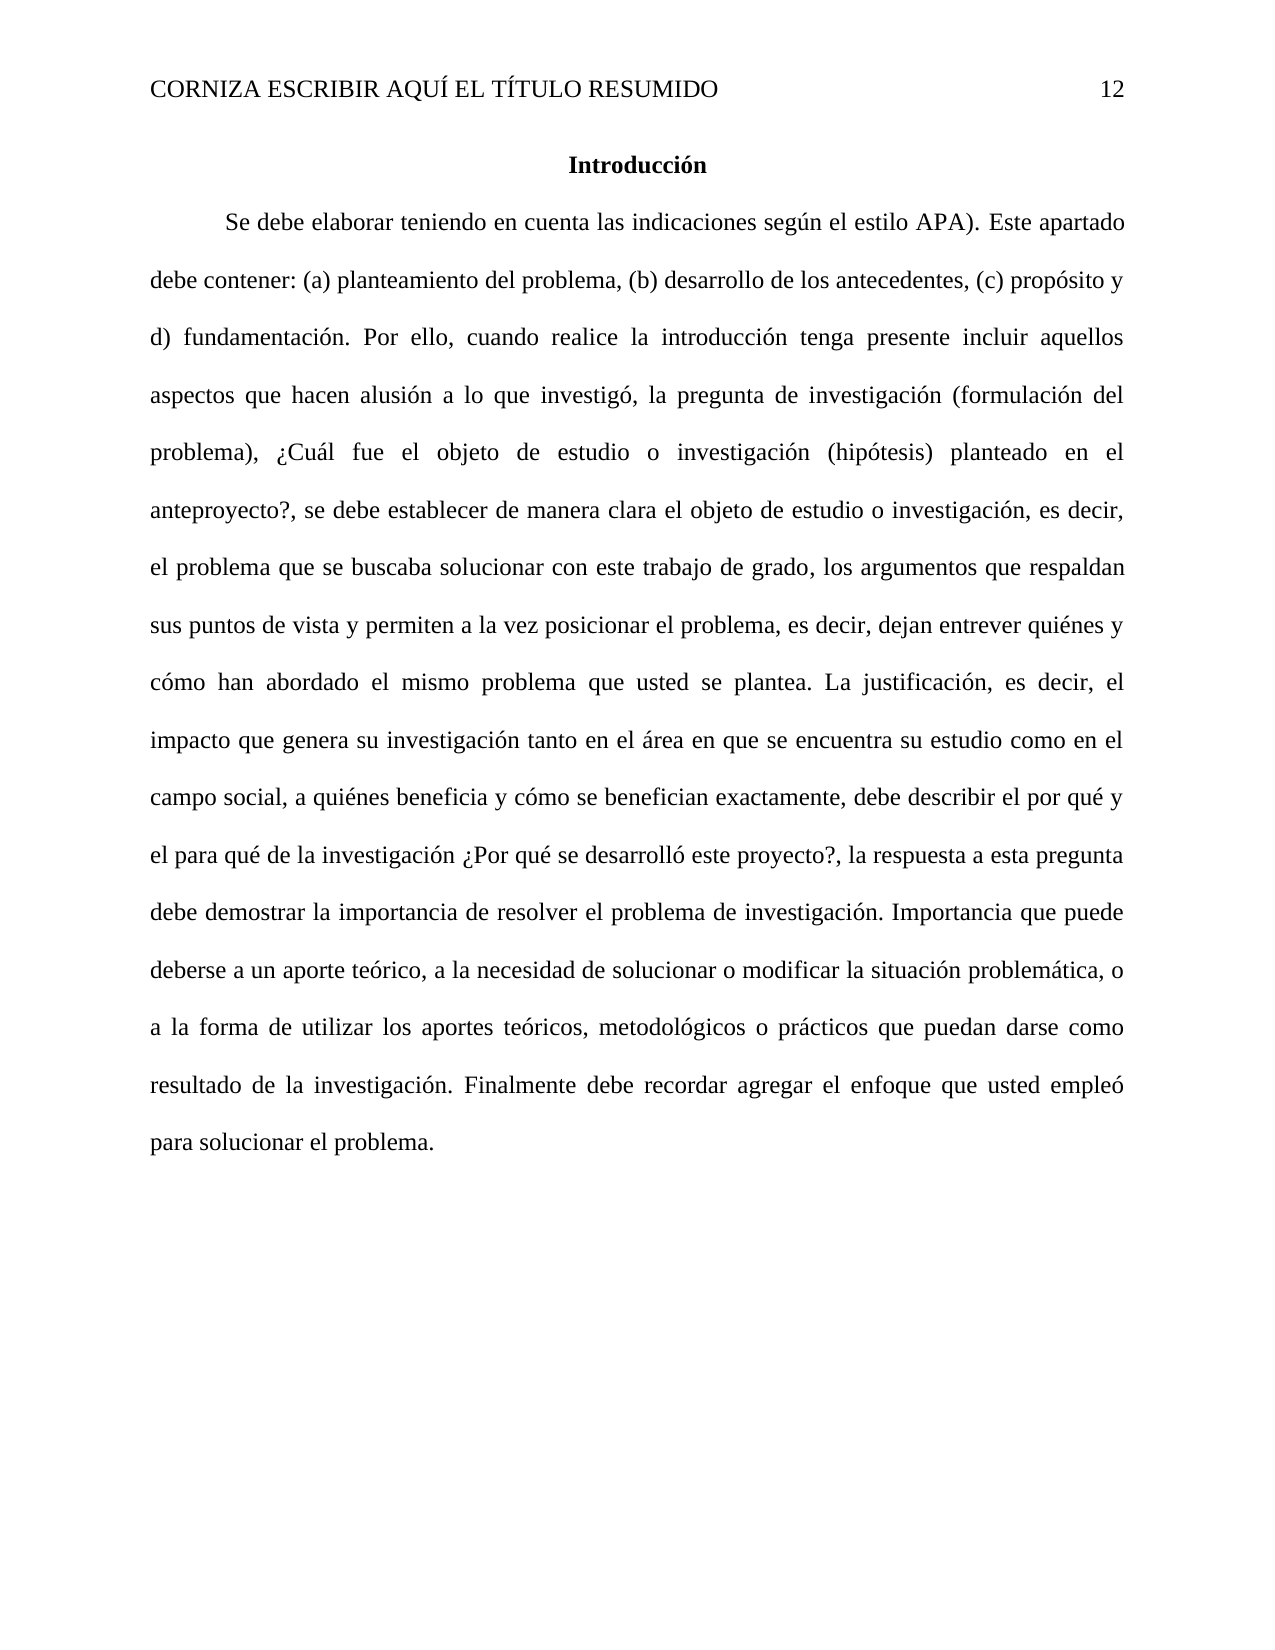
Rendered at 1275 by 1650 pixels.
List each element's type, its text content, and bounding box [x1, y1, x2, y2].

text Se debe elaborar teniendo en cuenta las indicaciones según el estilo APA). Este apartado debe contener: (a) planteamiento del problema, (b) desarrollo de los antecedentes, (c) propósito y d) fundamentación. Por ello, cuando realice la introducción tenga presente incluir aquellos aspectos que hacen alusión a lo que investigó, la pregunta de investigación (formulación del problema), ¿Cuál fue el objeto de estudio o investigación (hipótesis) planteado en el anteproyecto?, se debe establecer de manera clara el objeto de estudio o investigación, es decir, el problema que se buscaba solucionar con este trabajo de grado, los argumentos que respaldan sus puntos de vista y permiten a la vez posicionar el problema, es decir, dejan entrever quiénes y cómo han abordado el mismo problema que usted se plantea. La justificación, es decir, el impacto que genera su investigación tanto en el área en que se encuentra su estudio como en el campo social, a quiénes beneficia y cómo se benefician exactamente, debe describir el por qué y el para qué de la investigación ¿Por qué se desarrolló este proyecto?, la respuesta a esta pregunta debe demostrar la importancia de resolver el problema de investigación. Importancia que puede deberse a un aporte teórico, a la necesidad de solucionar o modificar la situación problemática, o a la forma de utilizar los aportes teóricos, metodológicos o prácticos que puedan darse como resultado de la investigación. Finalmente debe recordar agregar el enfoque que usted empleó para solucionar el problema. [150, 207, 1125, 1156]
subtitle Introducción [150, 150, 1125, 179]
